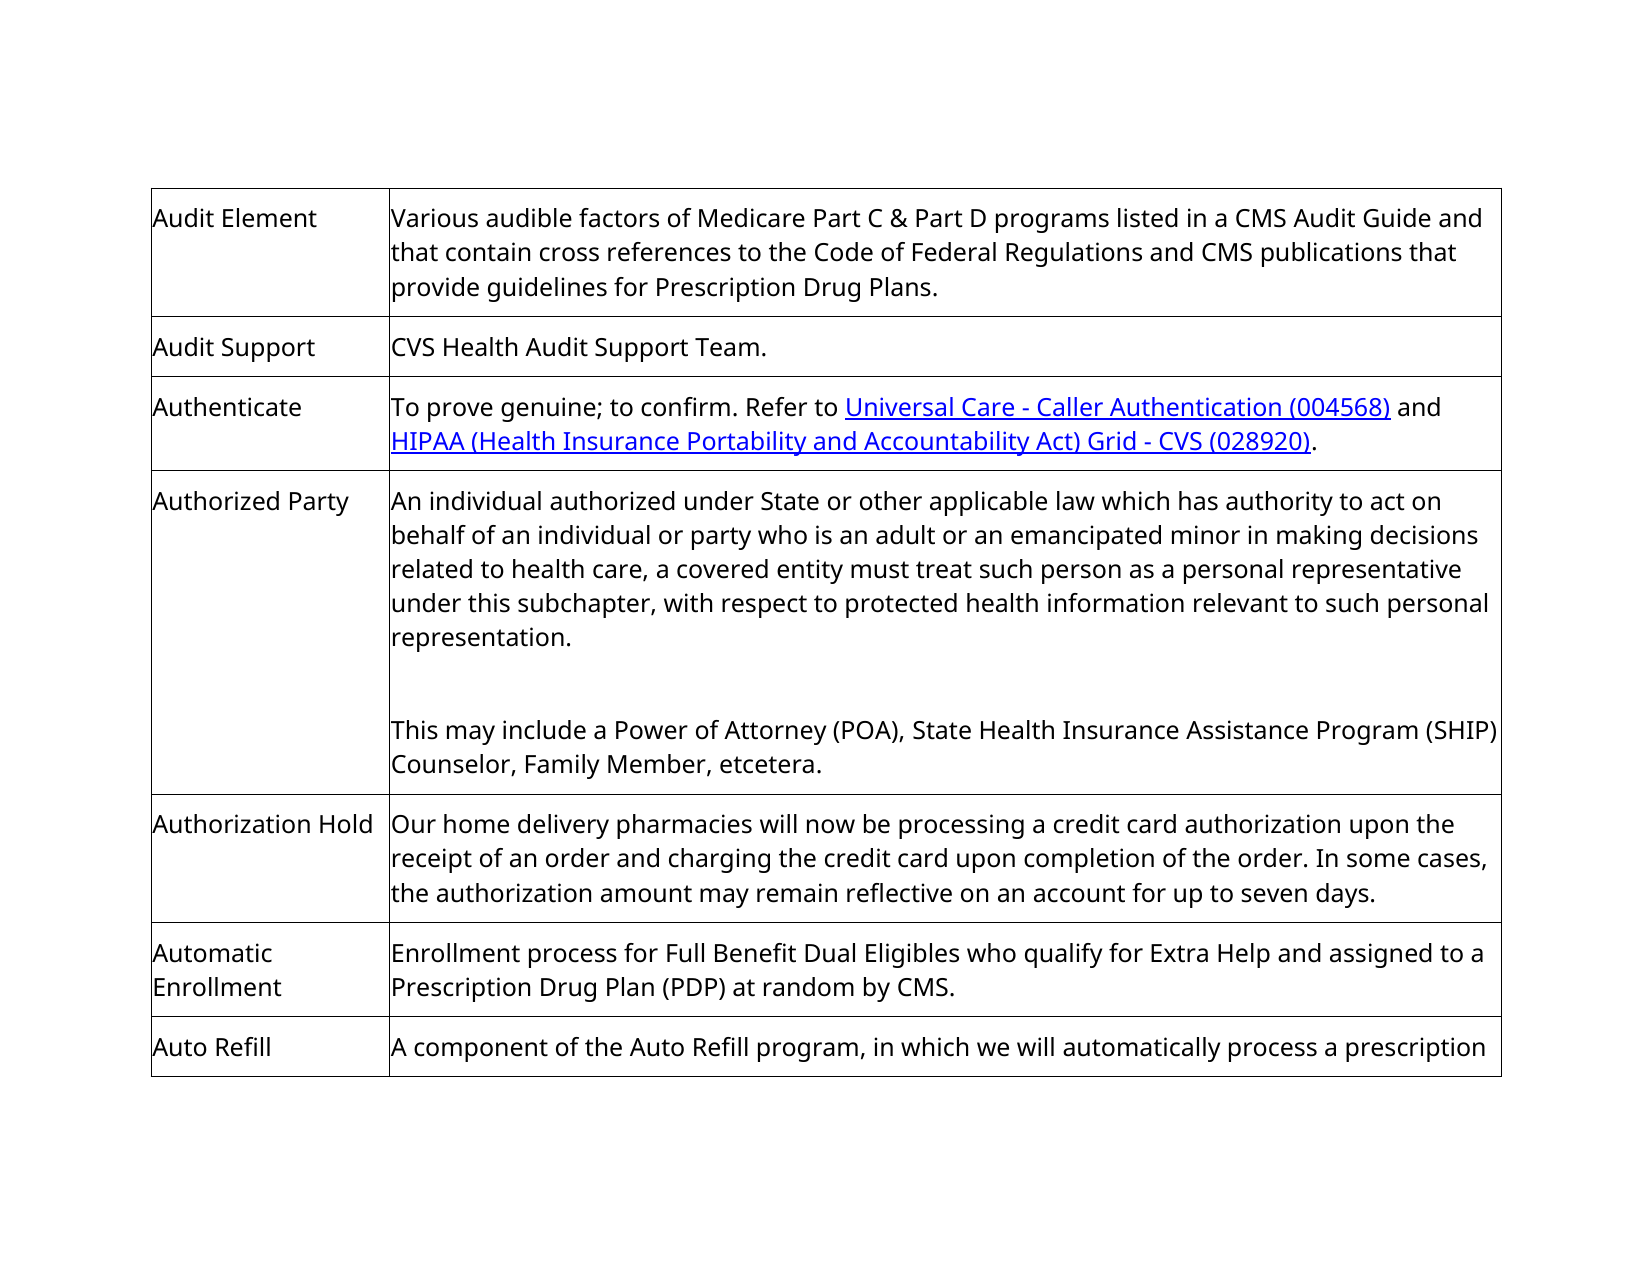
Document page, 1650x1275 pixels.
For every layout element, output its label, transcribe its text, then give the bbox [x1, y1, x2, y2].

table_cell Various audible factors of Medicare Part C & Part D programs listed in a CMS Audit Guide and that contain cross references to the Code of Federal Regulations and CMS publications that provide guidelines for Prescription Drug Plans. [390, 189, 1501, 316]
table_cell Authorized Party [152, 471, 389, 793]
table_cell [390, 1017, 1501, 1076]
table_cell CVS Health Audit Support Team. [390, 317, 1501, 376]
table_cell To prove genuine; to confirm. Refer to Universal Care - Caller Authentication (004568) and HIPAA (Health Insurance Portability and Accountability Act) Grid - CVS (028920). [390, 377, 1501, 470]
table_cell Automatic Enrollment [152, 923, 389, 1016]
table_cell Authorization Hold [152, 795, 389, 922]
table_cell Auto Refill [152, 1017, 389, 1076]
table_cell Audit Support [152, 317, 389, 376]
table_cell An individual authorized under State or other applicable law which has authority to act on behalf of an individual or party who is an adult or an emancipated minor in making decisions related to health care, a covered entity must treat such person as a personal representative under this subchapter, with respect to protected health information relevant to such personal representation. This may include a Power of Attorney (POA), State Health Insurance Assistance Program (SHIP) Counselor, Family Member, etcetera. [390, 471, 1501, 793]
table_cell Enrollment process for Full Benefit Dual Eligibles who qualify for Extra Help and assigned to a Prescription Drug Plan (PDP) at random by CMS. [390, 923, 1501, 1016]
table_cell Audit Element [152, 189, 389, 316]
table_cell Our home delivery pharmacies will now be processing a credit card authorization upon the receipt of an order and charging the credit card upon completion of the order. In some cases, the authorization amount may remain reflective on an account for up to seven days. [390, 795, 1501, 922]
table_cell Authenticate [152, 377, 389, 470]
